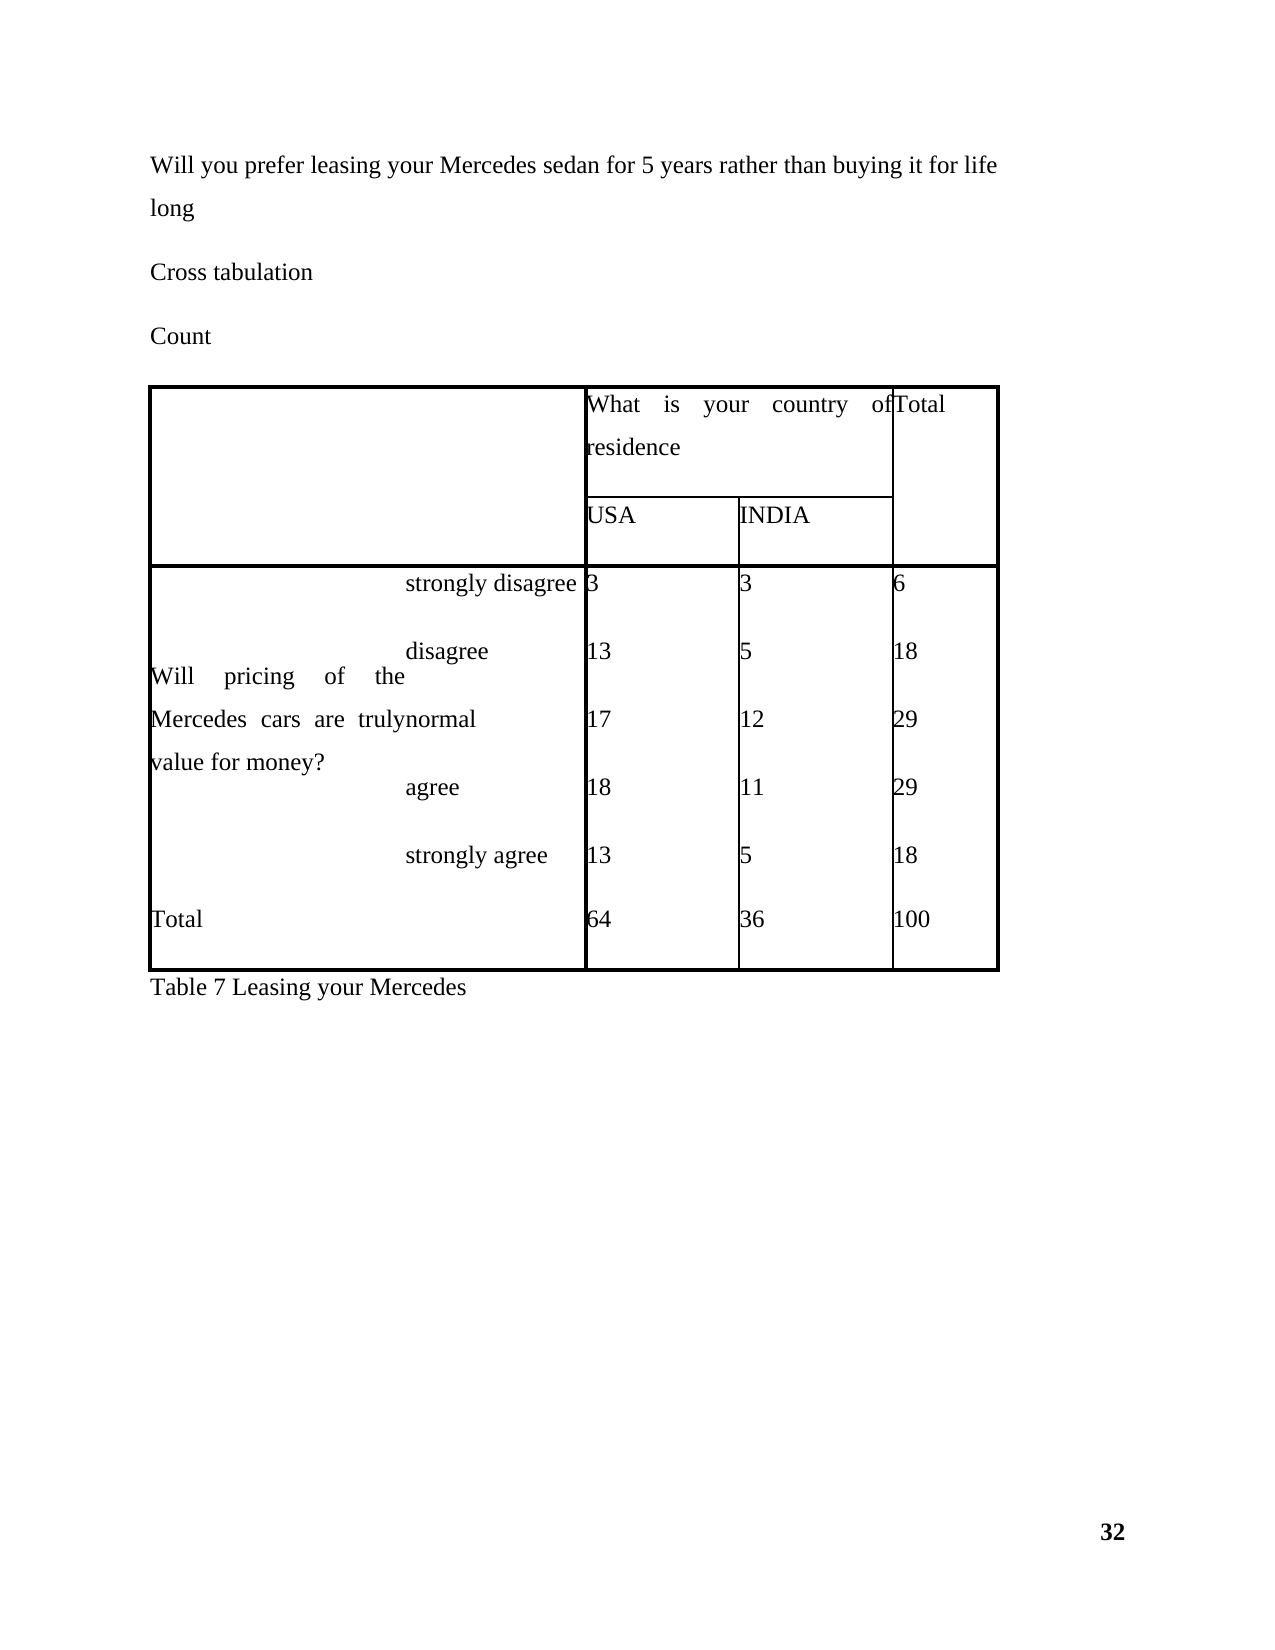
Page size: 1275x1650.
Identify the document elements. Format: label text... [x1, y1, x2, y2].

table_cell 13 [588, 836, 738, 904]
table_cell 5 [740, 836, 892, 904]
table_cell agree [405, 768, 584, 836]
table_header Will you prefer leasing your Mercedes sedan for 5 years rather than buying it for life long Cross tabulation [150, 150, 998, 321]
table_cell 29 [894, 700, 996, 768]
table_cell disagree [405, 632, 584, 700]
table_cell 13 [588, 632, 738, 700]
table_cell 29 [894, 768, 996, 836]
table_cell [152, 389, 584, 564]
table_cell 17 [588, 700, 738, 768]
table_cell 3 [740, 568, 892, 632]
table_cell Total [894, 389, 996, 564]
table_cell 100 [894, 904, 996, 968]
table_cell INDIA [740, 498, 892, 564]
table_cell 3 [588, 568, 738, 632]
table_cell 5 [740, 632, 892, 700]
table_cell Count [150, 321, 998, 385]
table_cell 6 [894, 568, 996, 632]
table_cell 11 [740, 768, 892, 836]
table_cell What is your country of residence [588, 389, 892, 496]
table_cell 18 [588, 768, 738, 836]
table_cell 18 [894, 836, 996, 904]
table_cell normal [405, 700, 584, 768]
table_cell 64 [588, 904, 738, 968]
table_cell 18 [894, 632, 996, 700]
table_cell 36 [740, 904, 892, 968]
table_cell 12 [740, 700, 892, 768]
table_cell Will pricing of the Mercedes cars are truly value for money? [152, 568, 405, 904]
table_cell USA [588, 498, 738, 564]
table_cell Total [152, 904, 584, 968]
table_cell strongly disagree [405, 568, 584, 632]
text Table 7 Leasing your Mercedes [150, 972, 1125, 1001]
table_cell strongly agree [405, 836, 584, 904]
